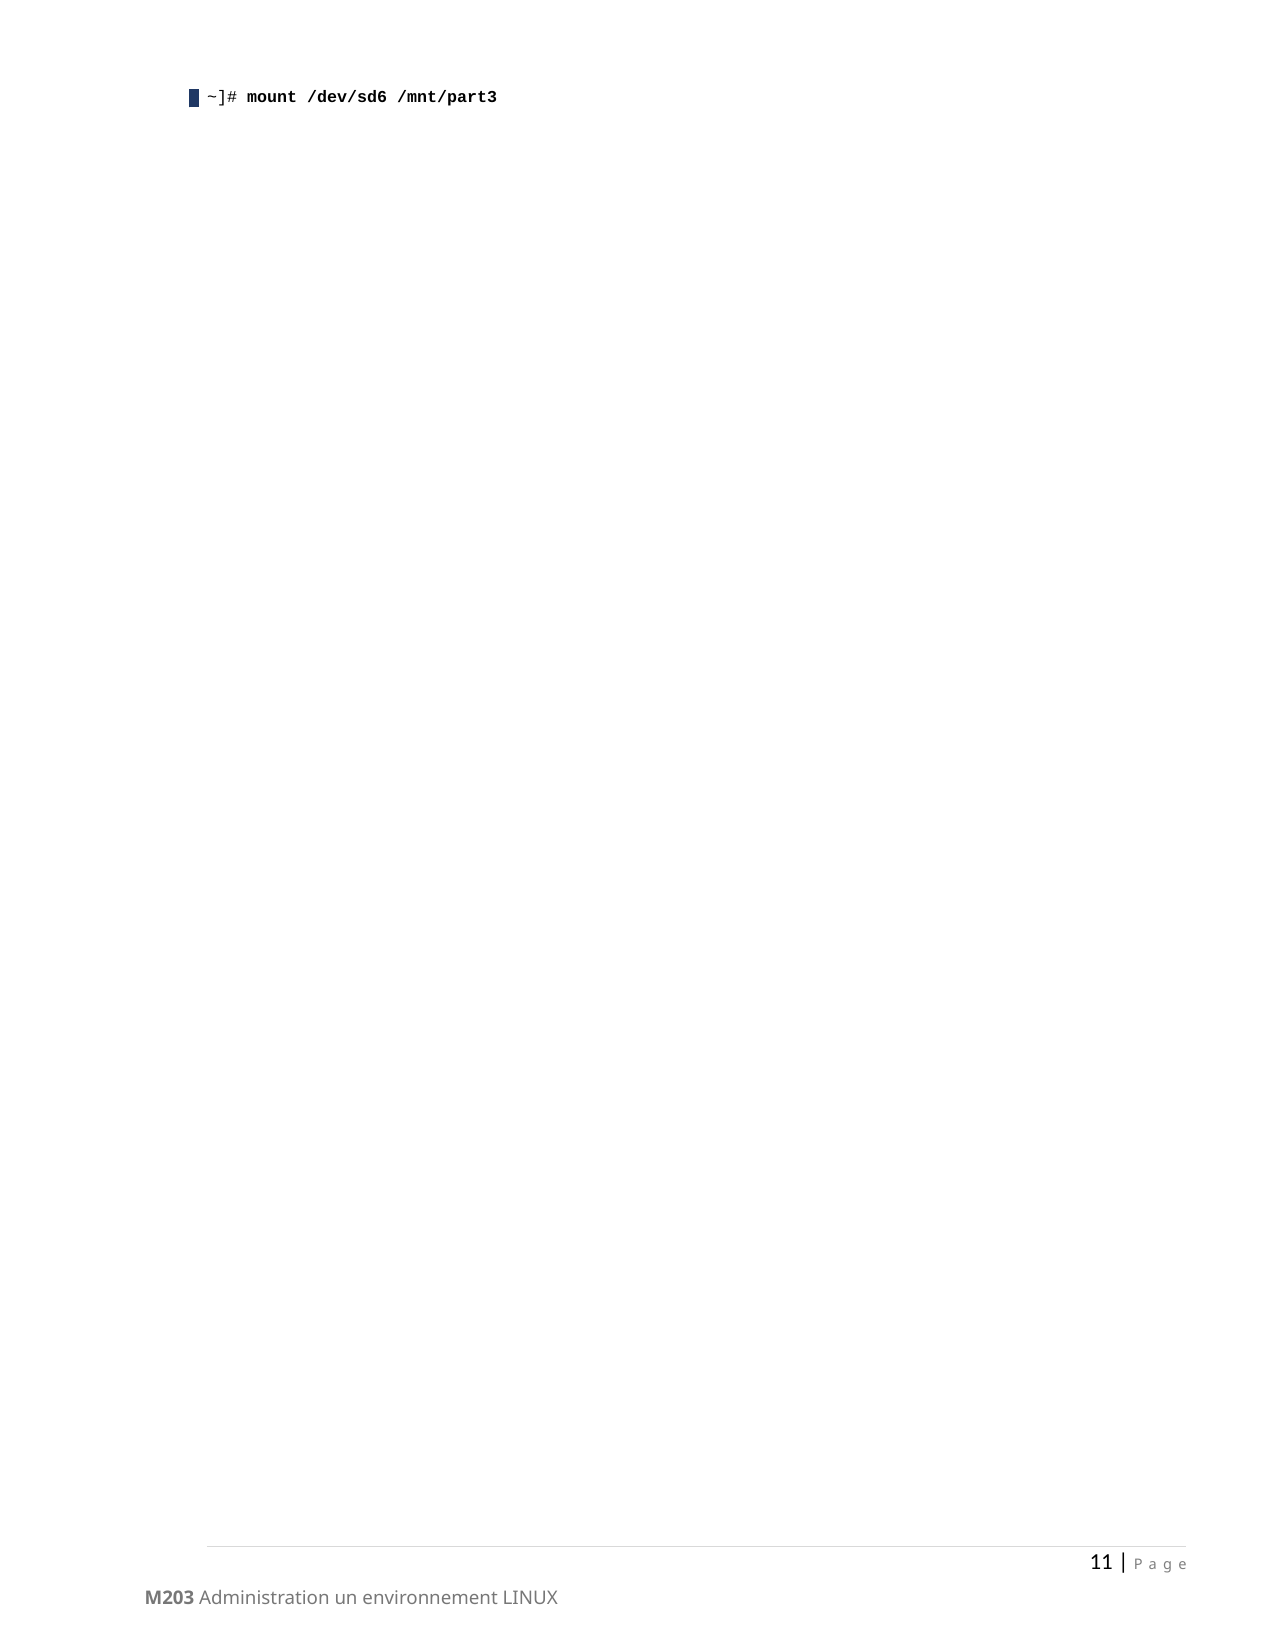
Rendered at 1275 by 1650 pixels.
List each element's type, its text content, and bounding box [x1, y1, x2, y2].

text ~]# mount /dev/sd6 /mnt/part3 [207, 89, 1186, 107]
